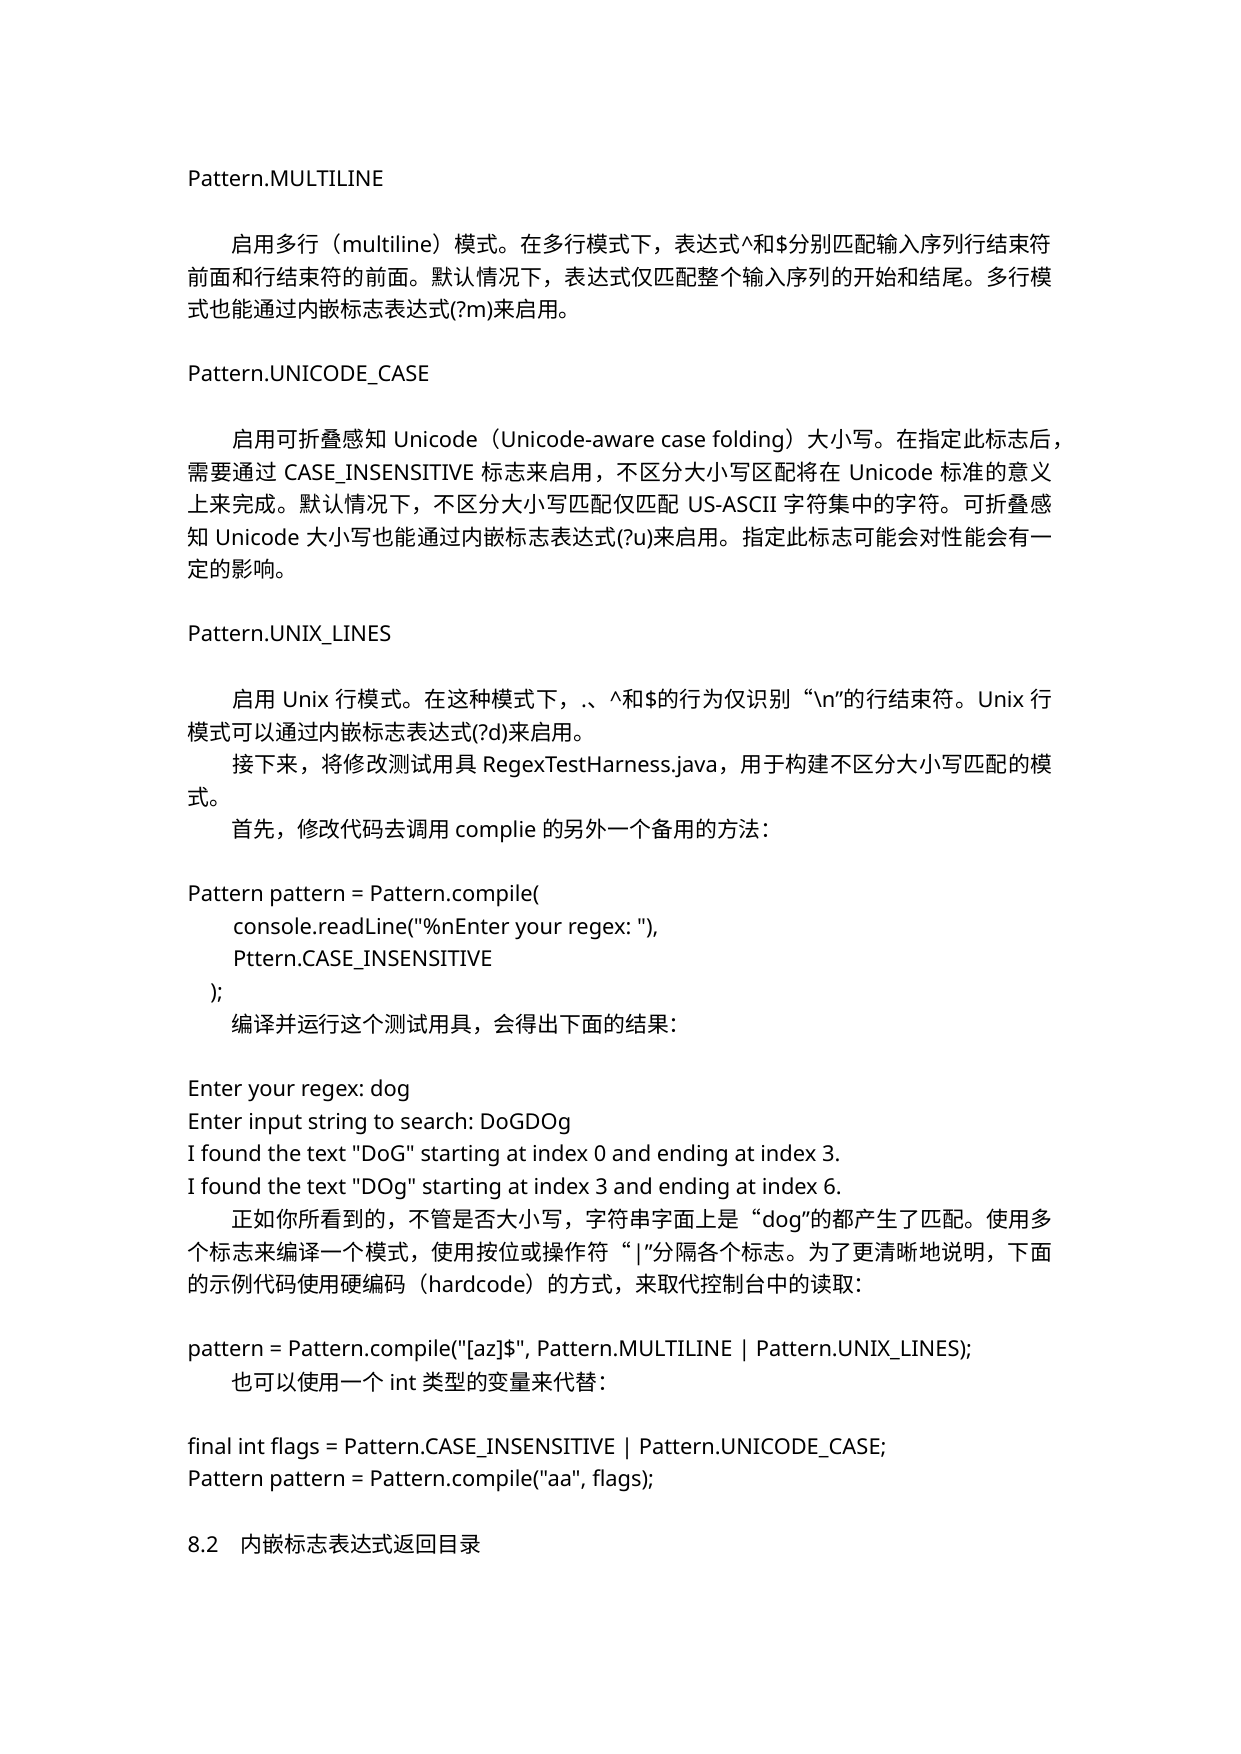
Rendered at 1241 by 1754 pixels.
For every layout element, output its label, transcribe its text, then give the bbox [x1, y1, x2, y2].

text ); [187, 974, 1053, 1007]
text 启用多行（multiline）模式。在多行模式下，表达式^和$分别匹配输入序列行结束符前面和行结束符的前面。默认情况下，表达式仅匹配整个输入序列的开始和结尾。多行模式也能通过内嵌标志表达式(?m)来启用。 [187, 227, 1053, 324]
text Pattern.UNICODE_CASE [187, 357, 1053, 389]
text 启用 Unix 行模式。在这种模式下，.、^和$的行为仅识别“\n”的行结束符。Unix 行模式可以通过内嵌标志表达式(?d)来启用。 [187, 682, 1053, 747]
text I found the text "DOg" starting at index 3 and ending at index 6. [187, 1169, 1053, 1202]
text 启用可折叠感知 Unicode（Unicode-aware case folding）大小写。在指定此标志后，需要通过 CASE_INSENSITIVE 标志来启用，不区分大小写区配将在 Unicode 标准的意义上来完成。默认情况下，不区分大小写匹配仅匹配 US-ASCII 字符集中的字符。可折叠感知 Unicode 大小写也能通过内嵌标志表达式(?u)来启用。指定此标志可能会对性能会有一定的影响。 [187, 422, 1053, 584]
text Pattern pattern = Pattern.compile( [187, 877, 1053, 909]
text 编译并运行这个测试用具，会得出下面的结果： [187, 1007, 1053, 1039]
text final int flags = Pattern.CASE_INSENSITIVE | Pattern.UNICODE_CASE; [187, 1429, 1053, 1462]
text pattern = Pattern.compile("[az]$", Pattern.MULTILINE | Pattern.UNIX_LINES); [187, 1332, 1053, 1364]
text Pattern pattern = Pattern.compile("aa", flags); [187, 1462, 1053, 1494]
text I found the text "DoG" starting at index 0 and ending at index 3. [187, 1137, 1053, 1169]
text 正如你所看到的，不管是否大小写，字符串字面上是“dog”的都产生了匹配。使用多个标志来编译一个模式，使用按位或操作符“|”分隔各个标志。为了更清晰地说明，下面的示例代码使用硬编码（hardcode）的方式，来取代控制台中的读取： [187, 1202, 1053, 1299]
text Enter your regex: dog [187, 1072, 1053, 1104]
text console.readLine("%nEnter your regex: "), [187, 909, 1053, 942]
text 首先，修改代码去调用 complie 的另外一个备用的方法： [187, 812, 1053, 844]
text 接下来，将修改测试用具RegexTestHarness.java，用于构建不区分大小写匹配的模式。 [187, 747, 1053, 812]
text Enter input string to search: DoGDOg [187, 1104, 1053, 1137]
text 8.2 内嵌标志表达式返回目录 [187, 1527, 1053, 1559]
text Pattern.UNIX_LINES [187, 617, 1053, 649]
text 也可以使用一个 int 类型的变量来代替： [187, 1364, 1053, 1397]
text Pattern.MULTILINE [187, 162, 1053, 194]
text Pttern.CASE_INSENSITIVE [187, 942, 1053, 974]
